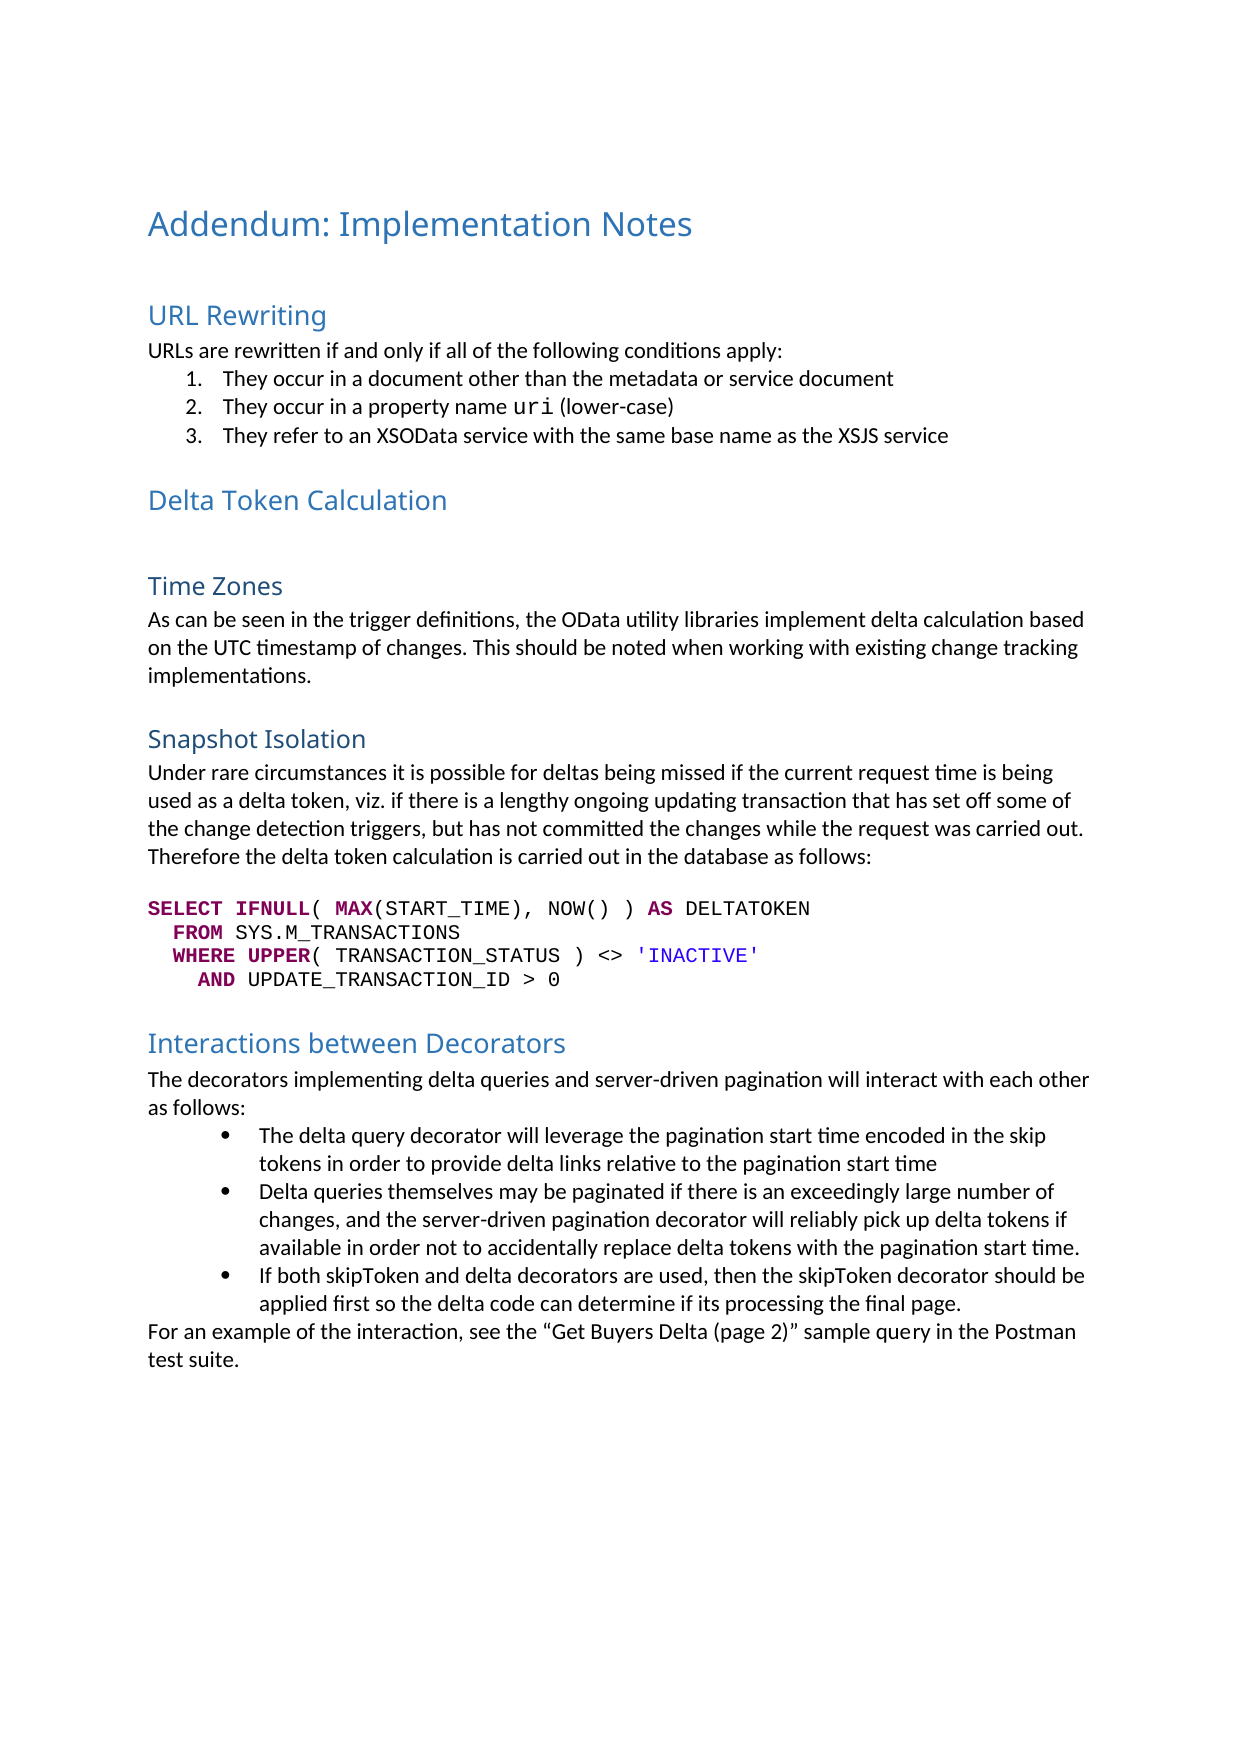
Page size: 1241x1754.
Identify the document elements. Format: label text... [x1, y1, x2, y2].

text For an example of the interaction, see the “Get Buyers Delta (page 2)” sample query in the Postman test suite. [148, 1317, 1093, 1373]
text The decorators implementing delta queries and server-driven pagination will interact with each other as follows: [148, 1065, 1093, 1121]
subtitle Time Zones [148, 568, 1093, 602]
subtitle Addendum: Implementation Notes [148, 201, 1093, 246]
subtitle Interactions between Decorators [148, 1025, 1093, 1062]
text As can be seen in the trigger definitions, the OData utility libraries implement delta calculation based on the UTC timestamp of changes. This should be noted when working with existing change tracking implementations. [148, 605, 1093, 689]
text AND UPDATE_TRANSACTION_ID > 0 [148, 969, 1093, 993]
list They occur in a property name uri (lower-case) [185, 392, 1093, 421]
list The delta query decorator will leverage the pagination start time encoded in the skip tokens in order to provide delta links relative to the pagination start time [221, 1121, 1093, 1177]
text FROM SYS.M_TRANSACTIONS [148, 922, 1093, 946]
text WHERE UPPER( TRANSACTION_STATUS ) <> 'INACTIVE' [148, 946, 1093, 969]
list If both skipToken and delta decorators are used, then the skipToken decorator should be applied first so the delta code can determine if its processing the final page. [221, 1261, 1093, 1317]
subtitle Snapshot Isolation [148, 721, 1093, 755]
text URLs are rewritten if and only if all of the following conditions apply: [148, 336, 1093, 364]
list Delta queries themselves may be paginated if there is an exceedingly large number of changes, and the server-driven pagination decorator will reliably pick up delta tokens if available in order not to accidentally replace delta tokens with the pagination start time. [221, 1177, 1093, 1261]
subtitle Delta Token Calculation [148, 482, 1093, 518]
text Under rare circumstances it is possible for deltas being missed if the current request time is being used as a delta token, viz. if there is a lengthy ongoing updating transaction that has set off some of the change detection triggers, but has not committed the changes while the request was carried out. Therefore the delta token calculation is carried out in the database as follows: [148, 758, 1093, 870]
subtitle URL Rewriting [148, 296, 1093, 333]
list They occur in a document other than the metadata or service document [185, 364, 1093, 392]
text SELECT IFNULL( MAX(START_TIME), NOW() ) AS DELTATOKEN [148, 898, 1093, 922]
list They refer to an XSOData service with the same base name as the XSJS service [185, 421, 1093, 449]
